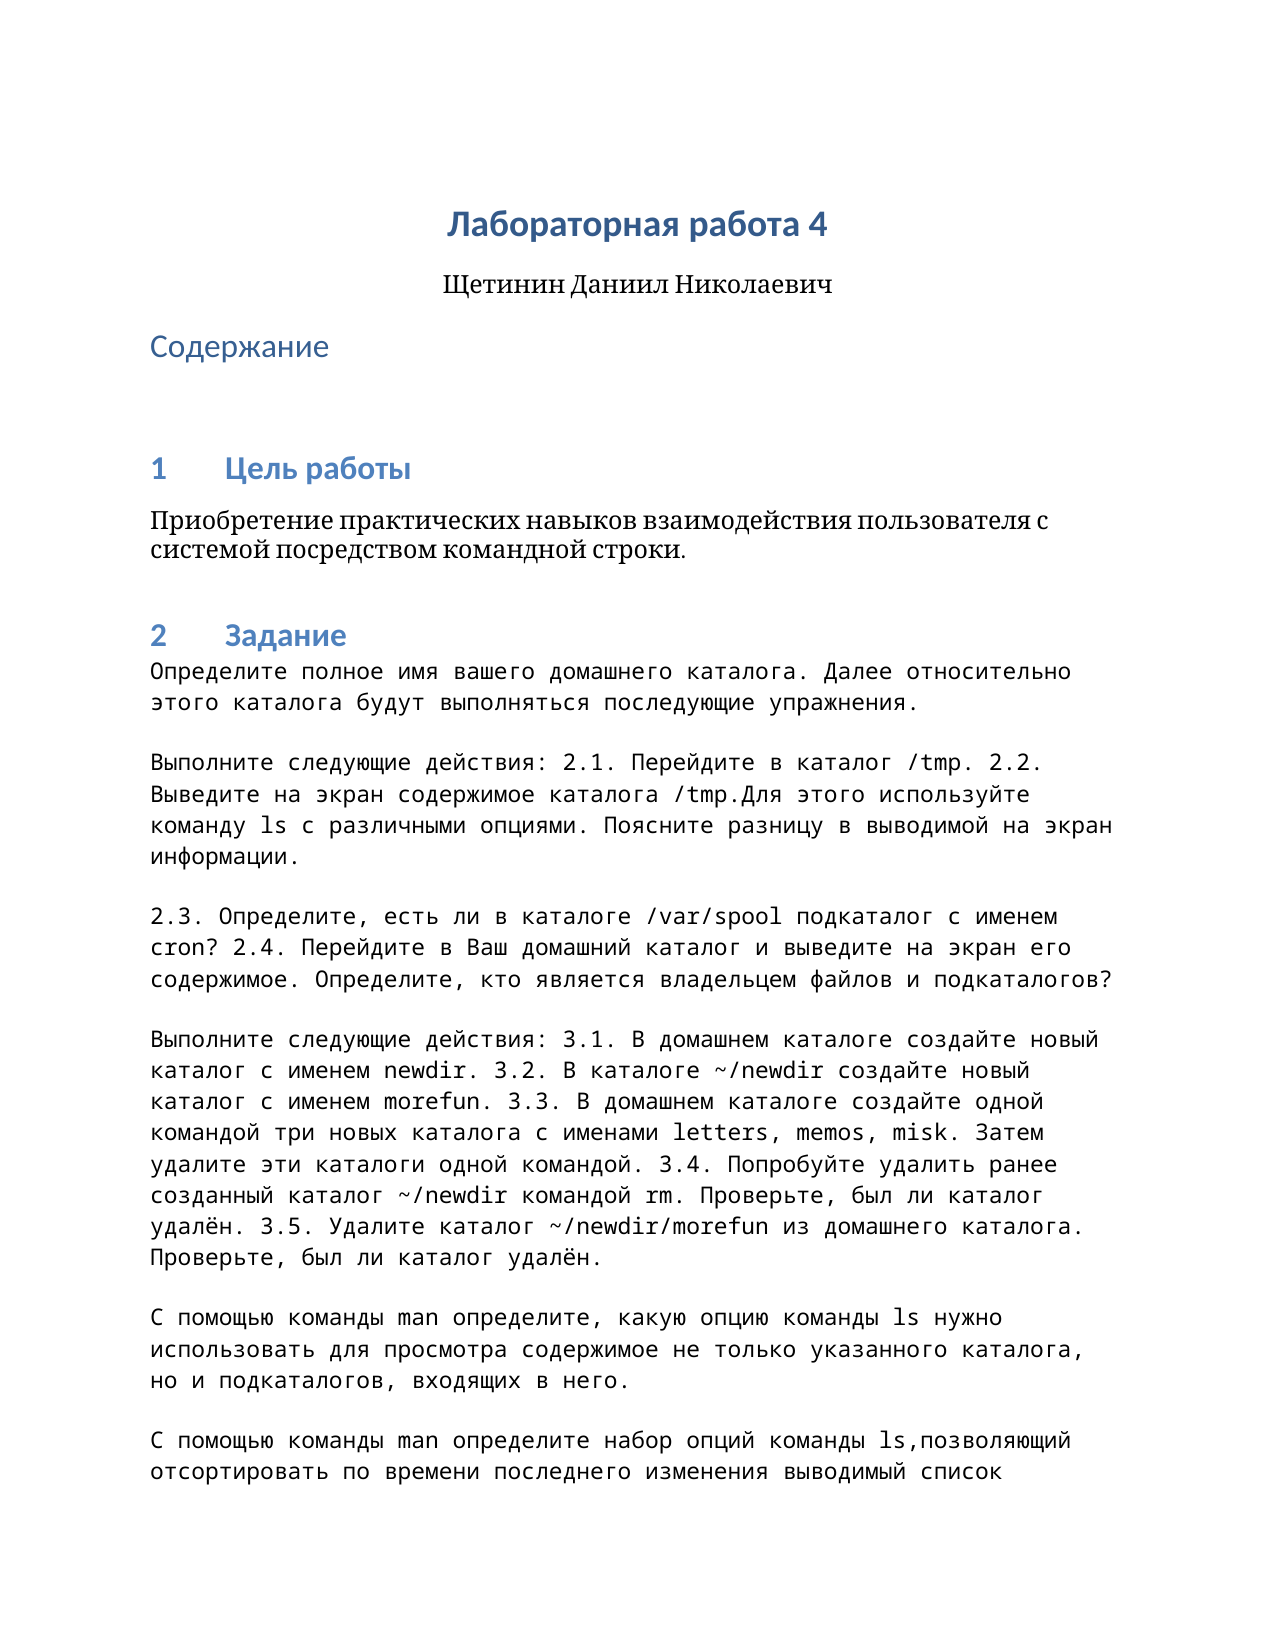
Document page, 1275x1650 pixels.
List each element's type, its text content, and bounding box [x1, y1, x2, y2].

subtitle 1 Цель работы [150, 447, 1125, 488]
subtitle 2 Задание [150, 614, 1125, 655]
text Приобретение практических навыков взаимодействия пользователя с системой посредством командной строки. [150, 507, 1125, 564]
text Щетинин Даниил Николаевич [150, 271, 1125, 299]
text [150, 655, 1125, 1486]
title Лабораторная работа 4 [150, 200, 1125, 246]
